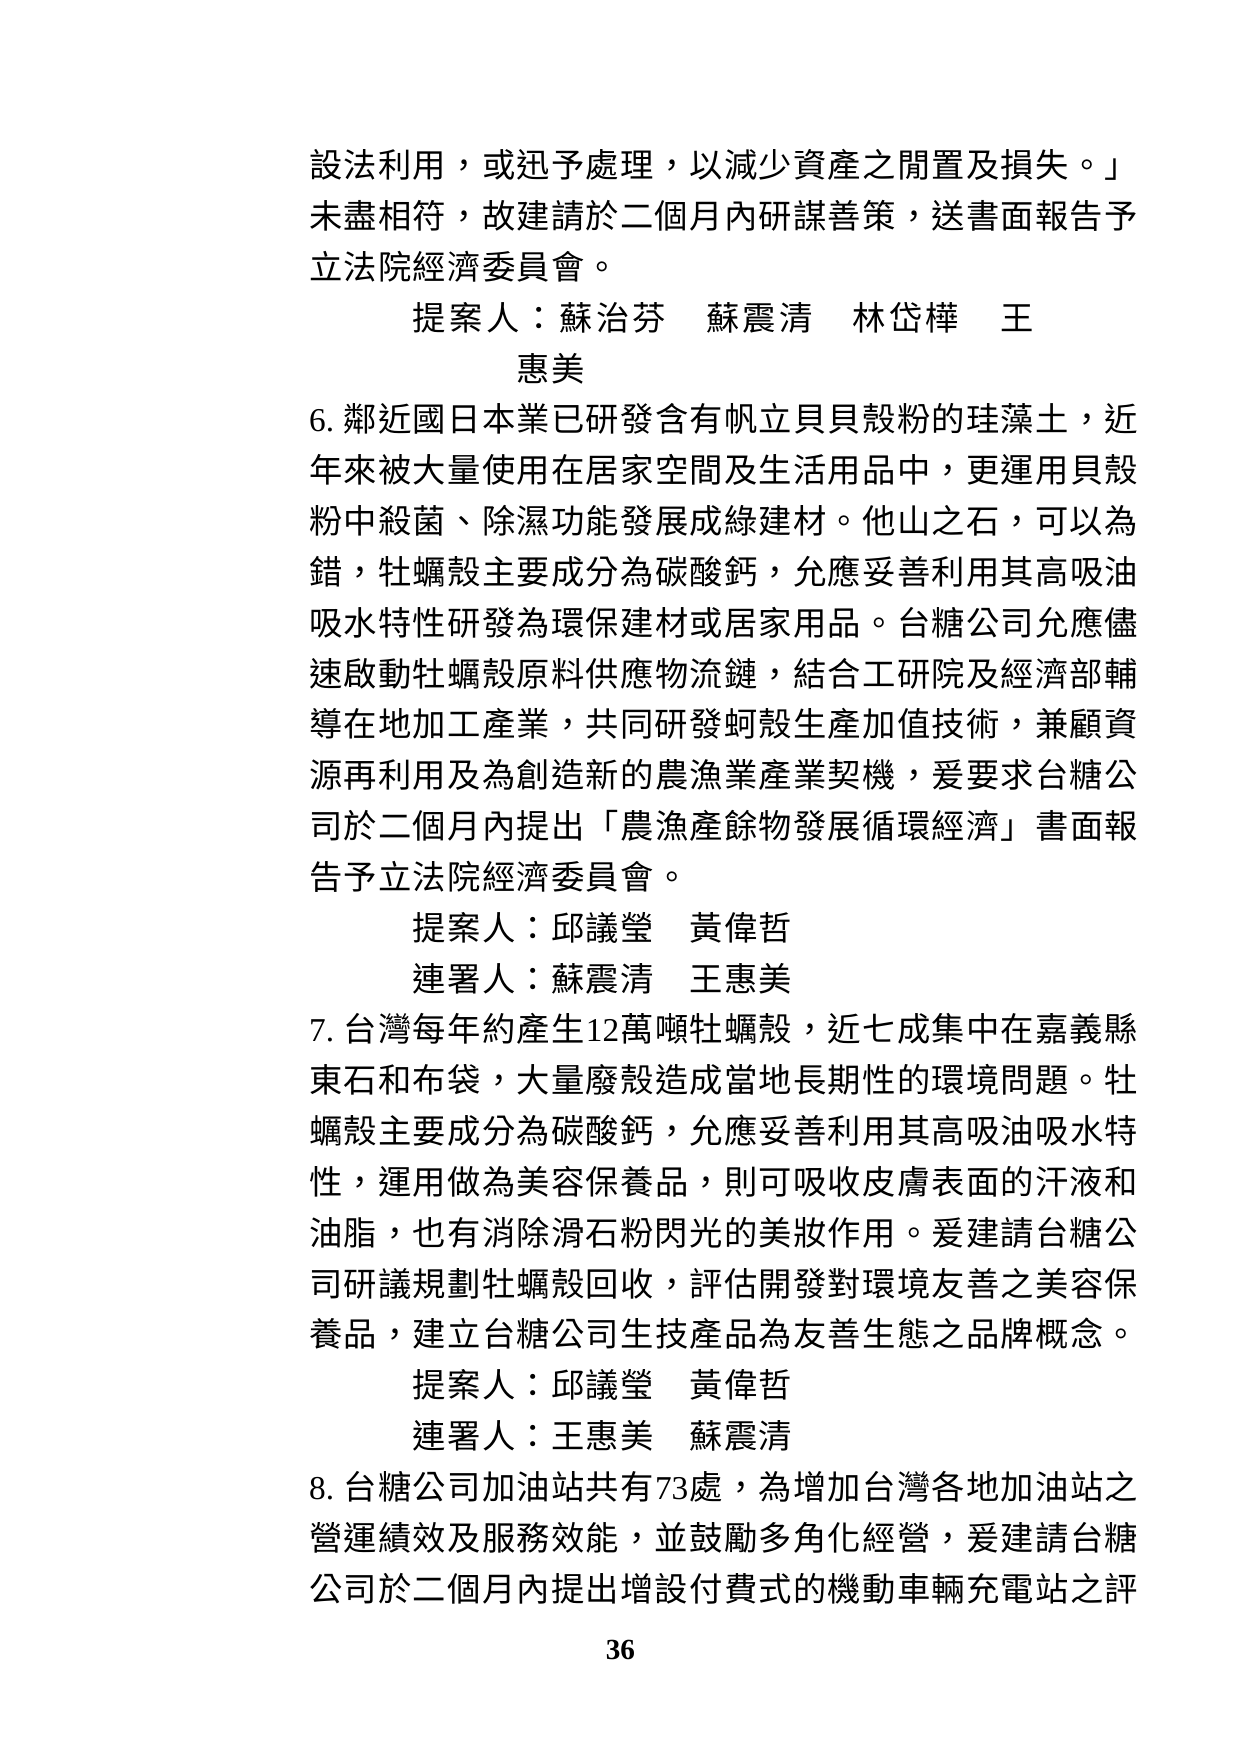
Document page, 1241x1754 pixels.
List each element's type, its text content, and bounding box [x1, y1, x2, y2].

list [278, 138, 1139, 290]
list 鄰近國日本業已研發含有帆立貝貝殼粉的珪藻土，近年來被大量使用在居家空間及生活用品中，更運用貝殼粉中殺菌、除濕功能發展成綠建材。他山之石，可以為錯，牡蠣殼主要成分為碳酸鈣，允應妥善利用其高吸油吸水特性研發為環保建材或居家用品。台糖公司允應儘速啟動牡蠣殼原料供應物流鏈，結合工研院及經濟部輔導在地加工產業，共同研發蚵殼生產加值技術，兼顧資源再利用及為創造新的農漁業產業契機，爰要求台糖公司於二個月內提出「農漁產餘物發展循環經濟」書面報告予立法院經濟委員會。 [278, 392, 1139, 900]
text 連署人：王惠美 蘇震清 [378, 1409, 1035, 1459]
text 連署人：蘇震清 王惠美 [378, 951, 1035, 1002]
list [278, 1459, 1139, 1612]
text 提案人：邱議瑩 黃偉哲 [378, 1358, 1035, 1409]
list 台灣每年約產生12萬噸牡蠣殼，近七成集中在嘉義縣東石和布袋，大量廢殼造成當地長期性的環境問題。牡蠣殼主要成分為碳酸鈣，允應妥善利用其高吸油吸水特性，運用做為美容保養品，則可吸收皮膚表面的汗液和油脂，也有消除滑石粉閃光的美妝作用。爰建請台糖公司研議規劃牡蠣殼回收，評估開發對環境友善之美容保養品，建立台糖公司生技產品為友善生態之品牌概念。 [278, 1002, 1139, 1358]
text 提案人：邱議瑩 黃偉哲 [378, 900, 1035, 951]
text 提案人：蘇治芬 蘇震清 林岱樺 王惠美 [378, 290, 1035, 392]
